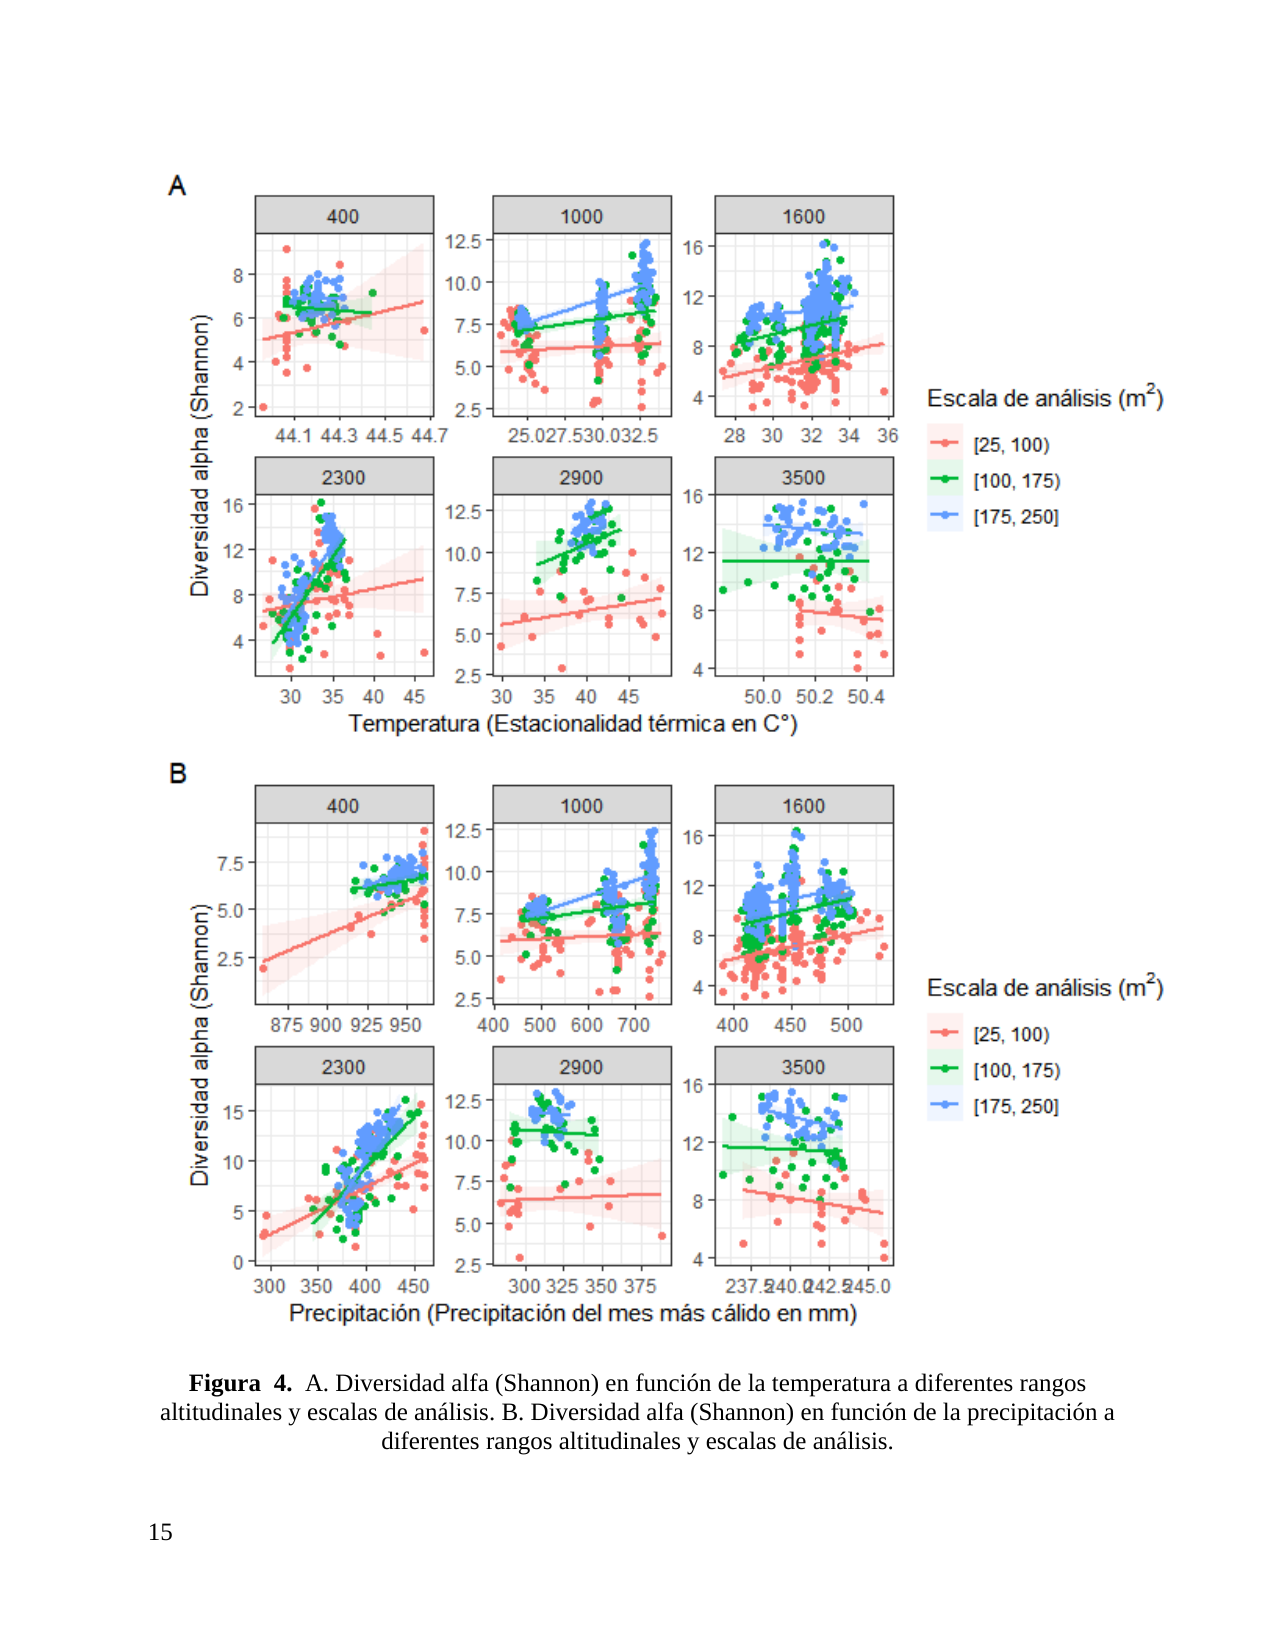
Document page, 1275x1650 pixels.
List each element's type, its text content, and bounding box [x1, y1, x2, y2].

picture [147, 147, 1198, 1348]
text Figura 4. A. Diversidad alfa (Shannon) en función de la temperatura a diferentes rangos altitudinales y escalas de análisis. B. Diversidad alfa (Shannon) en función de la precipitación a diferentes rangos altitudinales y escalas de análisis. [148, 1368, 1127, 1455]
